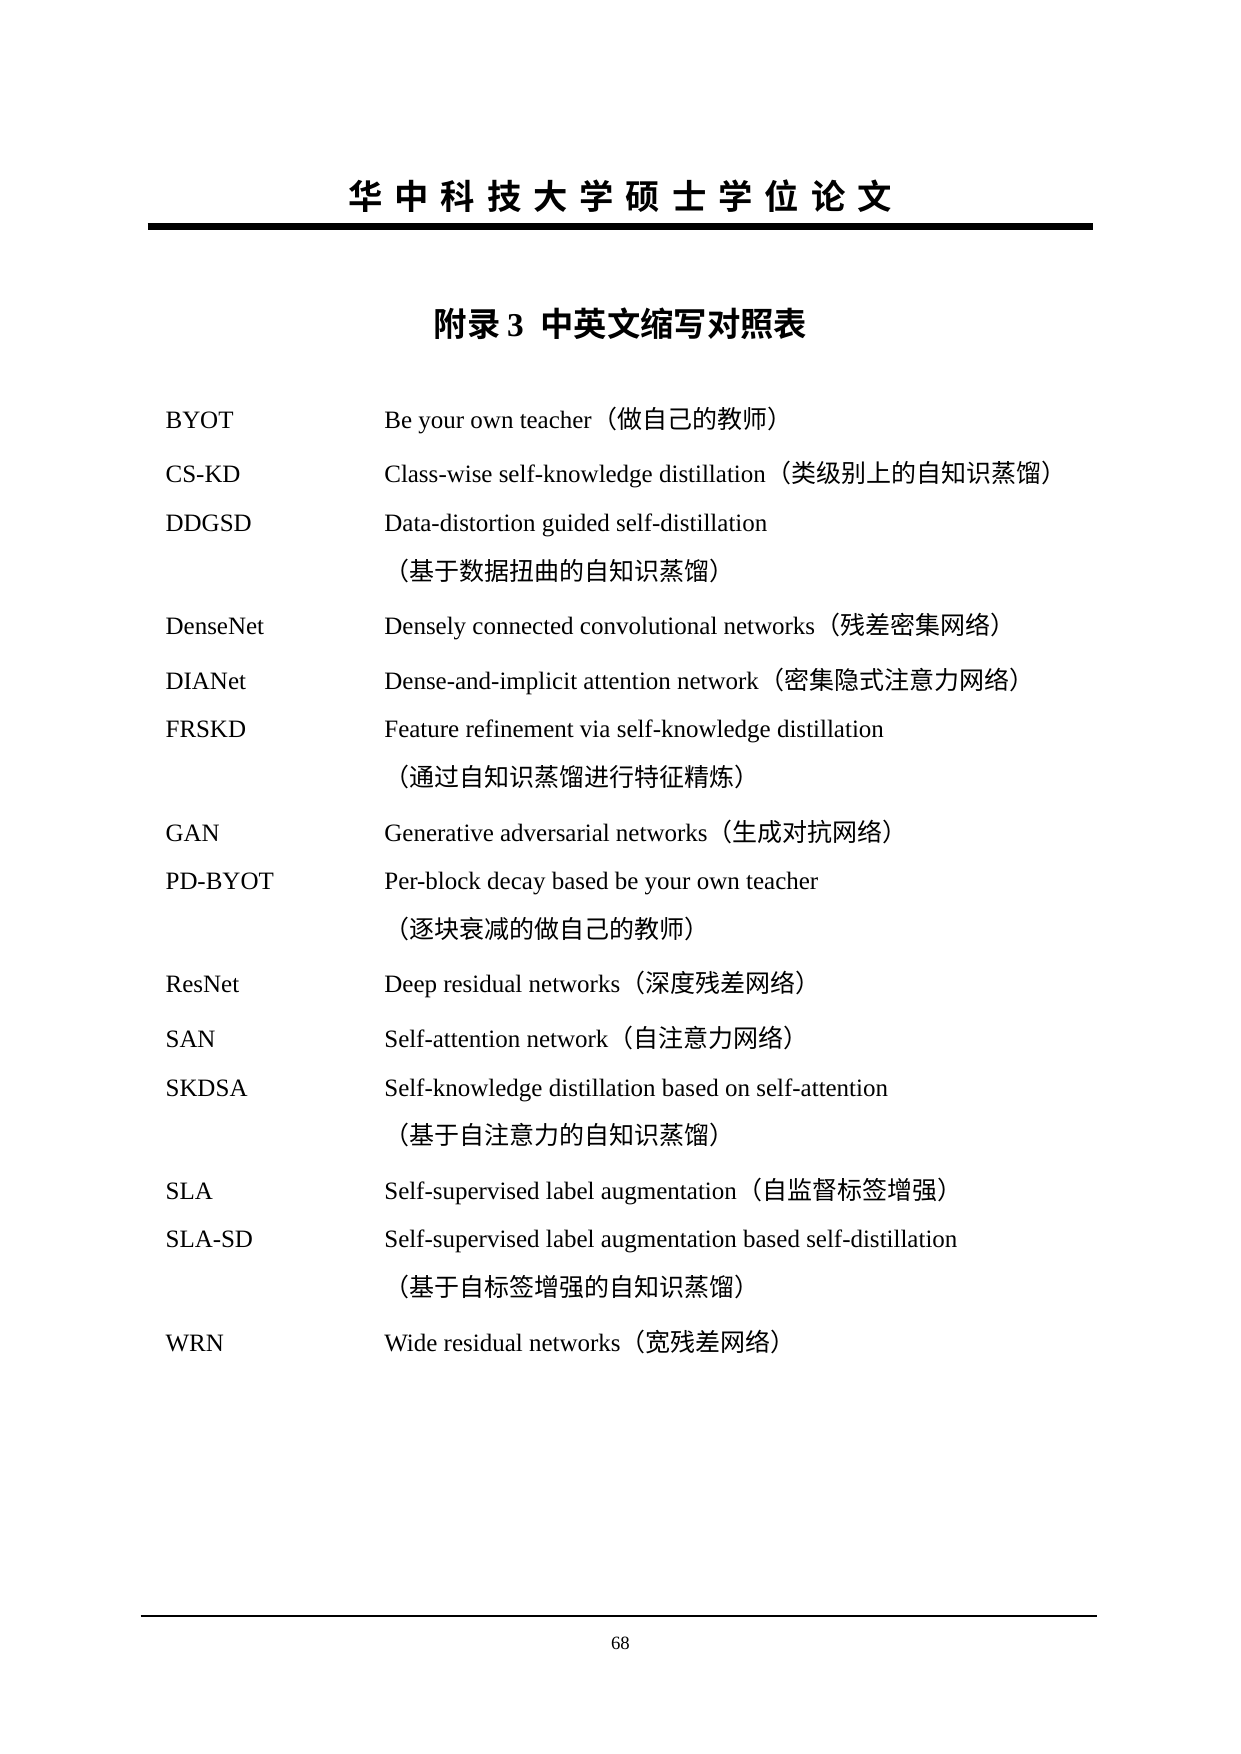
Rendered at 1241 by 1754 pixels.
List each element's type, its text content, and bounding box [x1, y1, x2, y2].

text DenseNet Densely connected convolutional networks（残差密集网络） [165, 606, 1075, 642]
text （基于数据扭曲的自知识蒸馏） [340, 551, 1075, 588]
text SLA-SD Self-supervised label augmentation based self-distillation [165, 1224, 1075, 1253]
text （基于自注意力的自知识蒸馏） [340, 1116, 1075, 1152]
text BYOT Be your own teacher（做自己的教师） [165, 399, 1075, 436]
text DDGSD Data-distortion guided self-distillation [165, 508, 1075, 537]
text SAN Self-attention network（自注意力网络） [165, 1018, 1075, 1054]
text （通过自知识蒸馏进行特征精炼） [340, 758, 1075, 794]
text GAN Generative adversarial networks（生成对抗网络） [165, 812, 1075, 848]
text SLA Self-supervised label augmentation（自监督标签增强） [165, 1170, 1075, 1206]
text CS-KD Class-wise self-knowledge distillation（类级别上的自知识蒸馏） [165, 454, 1075, 490]
text DIANet Dense-and-implicit attention network（密集隐式注意力网络） [165, 660, 1075, 696]
text FRSKD Feature refinement via self-knowledge distillation [165, 714, 1075, 743]
text SKDSA Self-knowledge distillation based on self-attention [165, 1073, 1075, 1101]
text （逐块衰减的做自己的教师） [340, 909, 1075, 946]
text （基于自标签增强的自知识蒸馏） [340, 1268, 1075, 1304]
text PD-BYOT Per-block decay based be your own teacher [165, 866, 1075, 895]
subtitle 附录3 中英文缩写对照表 [165, 298, 1075, 346]
text WRN Wide residual networks（宽残差网络） [165, 1322, 1075, 1358]
text ResNet Deep residual networks（深度残差网络） [165, 964, 1075, 1000]
